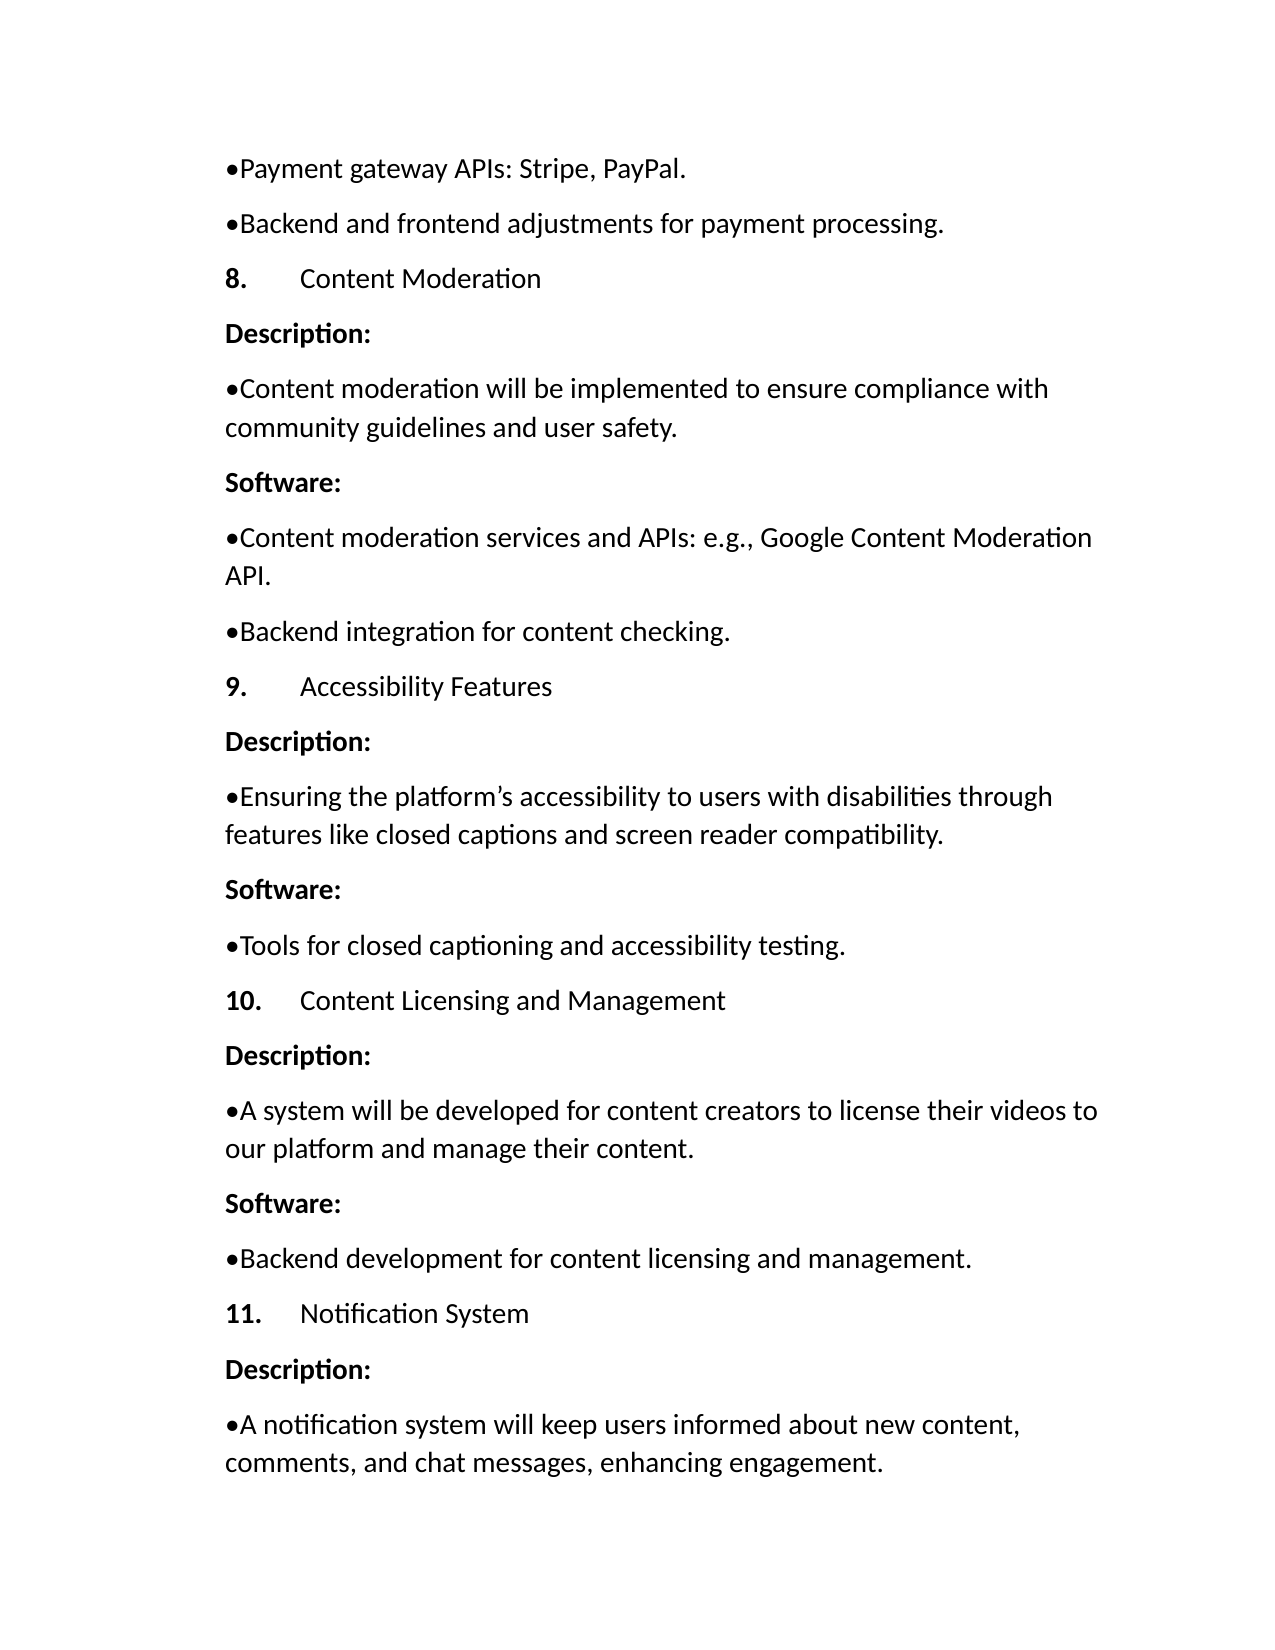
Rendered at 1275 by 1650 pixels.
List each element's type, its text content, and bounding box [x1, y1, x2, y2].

text •Payment gateway APIs: Stripe, PayPal. [225, 150, 1125, 186]
text •Backend development for content licensing and management. [225, 1241, 1125, 1276]
text Description: [225, 1037, 1125, 1072]
text •A system will be developed for content creators to license their videos to our platform and manage their content. [225, 1092, 1125, 1166]
text •Ensuring the platform’s accessibility to users with disabilities through features like closed captions and screen reader compatibility. [225, 778, 1125, 852]
text •Backend and frontend adjustments for payment processing. [225, 205, 1125, 241]
text Description: [225, 723, 1125, 758]
text Software: [225, 464, 1125, 499]
text •Backend integration for content checking. [225, 613, 1125, 648]
text 9. Accessibility Features [225, 668, 1125, 703]
text 8. Content Moderation [225, 260, 1125, 296]
text Software: [225, 1185, 1125, 1221]
text 10. Content Licensing and Management [225, 982, 1125, 1017]
text Description: [225, 315, 1125, 351]
text •Content moderation will be implemented to ensure compliance with community guidelines and user safety. [225, 370, 1125, 444]
text •Content moderation services and APIs: e.g., Google Content Moderation API. [225, 519, 1125, 593]
text Software: [225, 871, 1125, 907]
text •Tools for closed captioning and accessibility testing. [225, 927, 1125, 962]
text 11. Notification System [225, 1296, 1125, 1331]
text •A notification system will keep users informed about new content, comments, and chat messages, enhancing engagement. [225, 1406, 1125, 1480]
text Description: [225, 1351, 1125, 1386]
